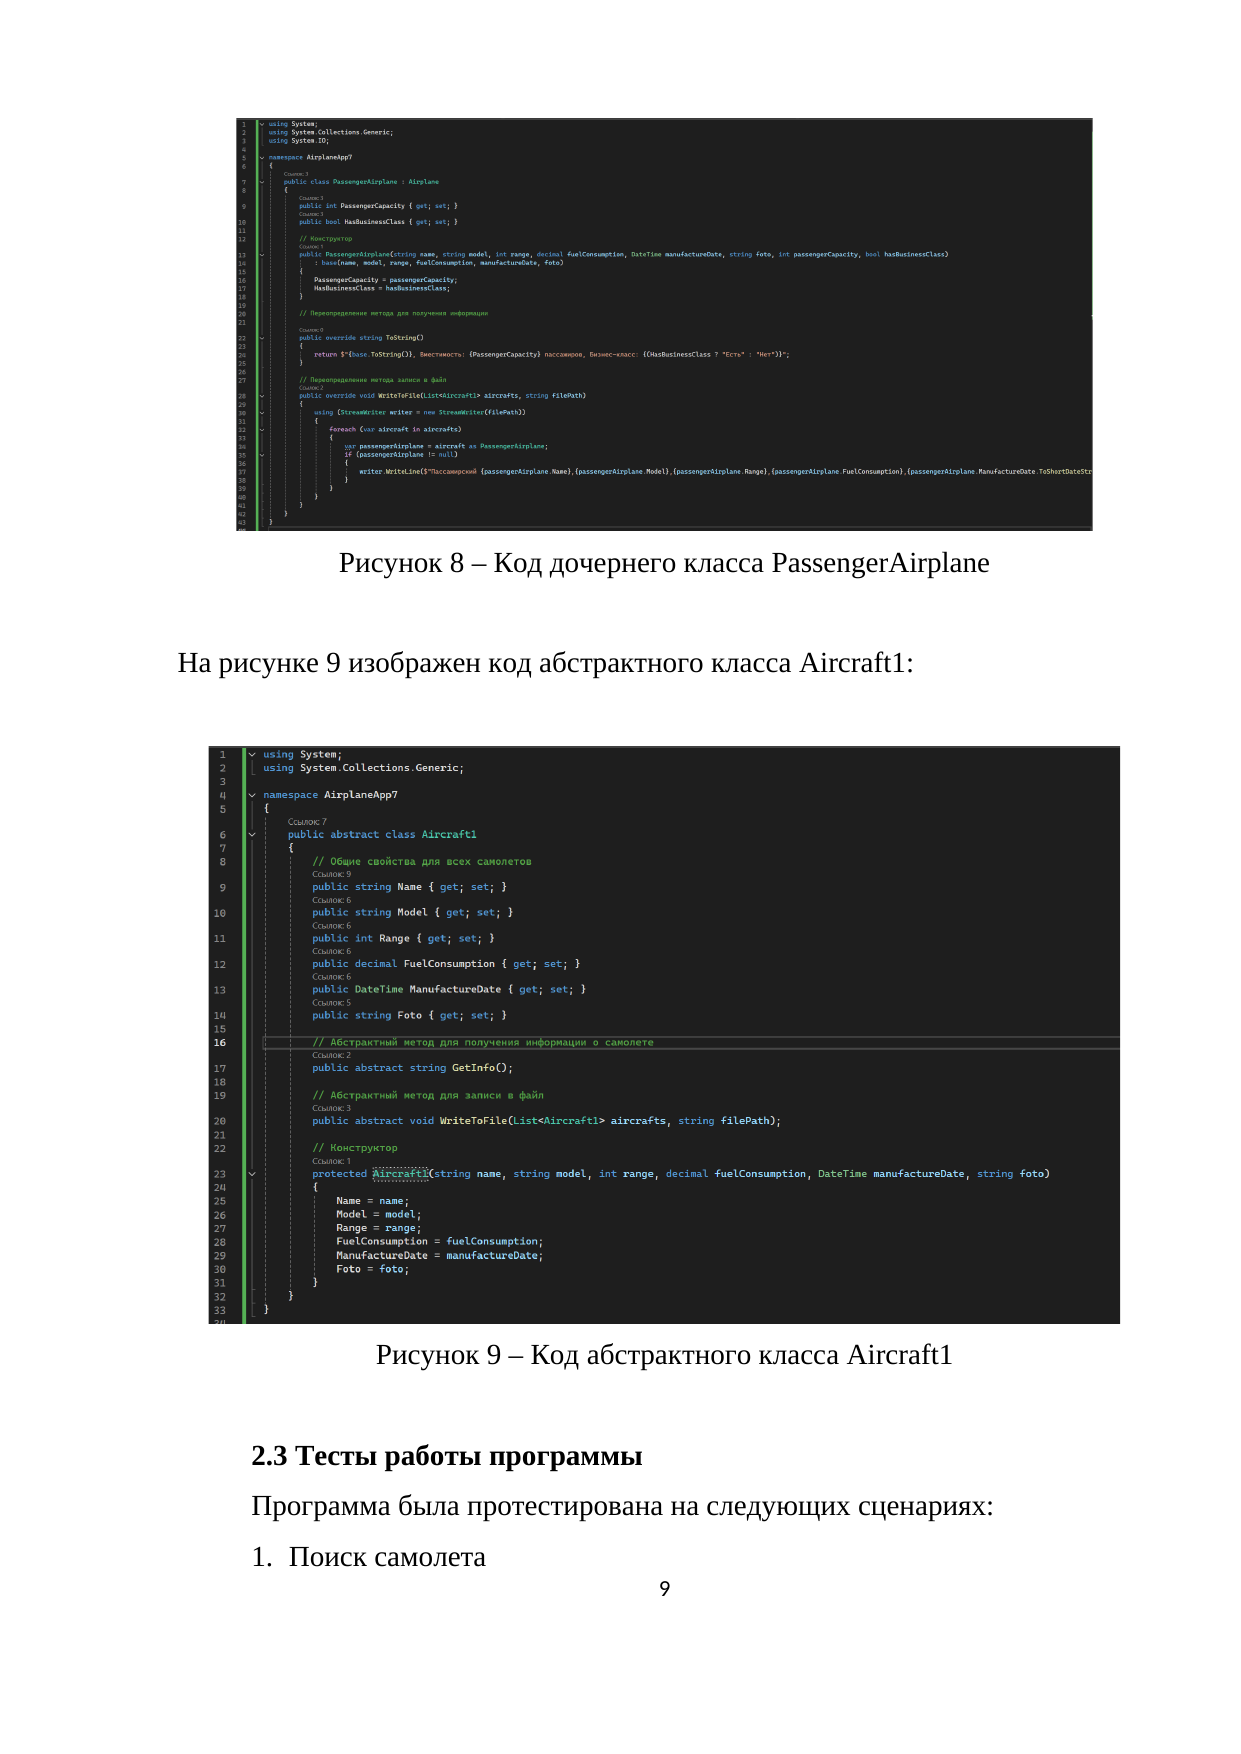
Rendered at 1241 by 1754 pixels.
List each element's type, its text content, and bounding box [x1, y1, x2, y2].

text На рисунке 9 изображен код абстрактного класса Aircraft1: [177, 646, 1152, 679]
text Рисунок 8 – Код дочернего класса PassengerAirplane [177, 545, 1152, 578]
text Программа была протестирована на следующих сценариях: [177, 1488, 1152, 1522]
text 2.3 Тесты работы программы [177, 1438, 1152, 1472]
picture [236, 118, 1093, 531]
picture [208, 746, 1121, 1324]
list Поиск самолета [251, 1539, 1152, 1572]
text Рисунок 9 – Код абстрактного класса Aircraft1 [177, 1337, 1152, 1371]
